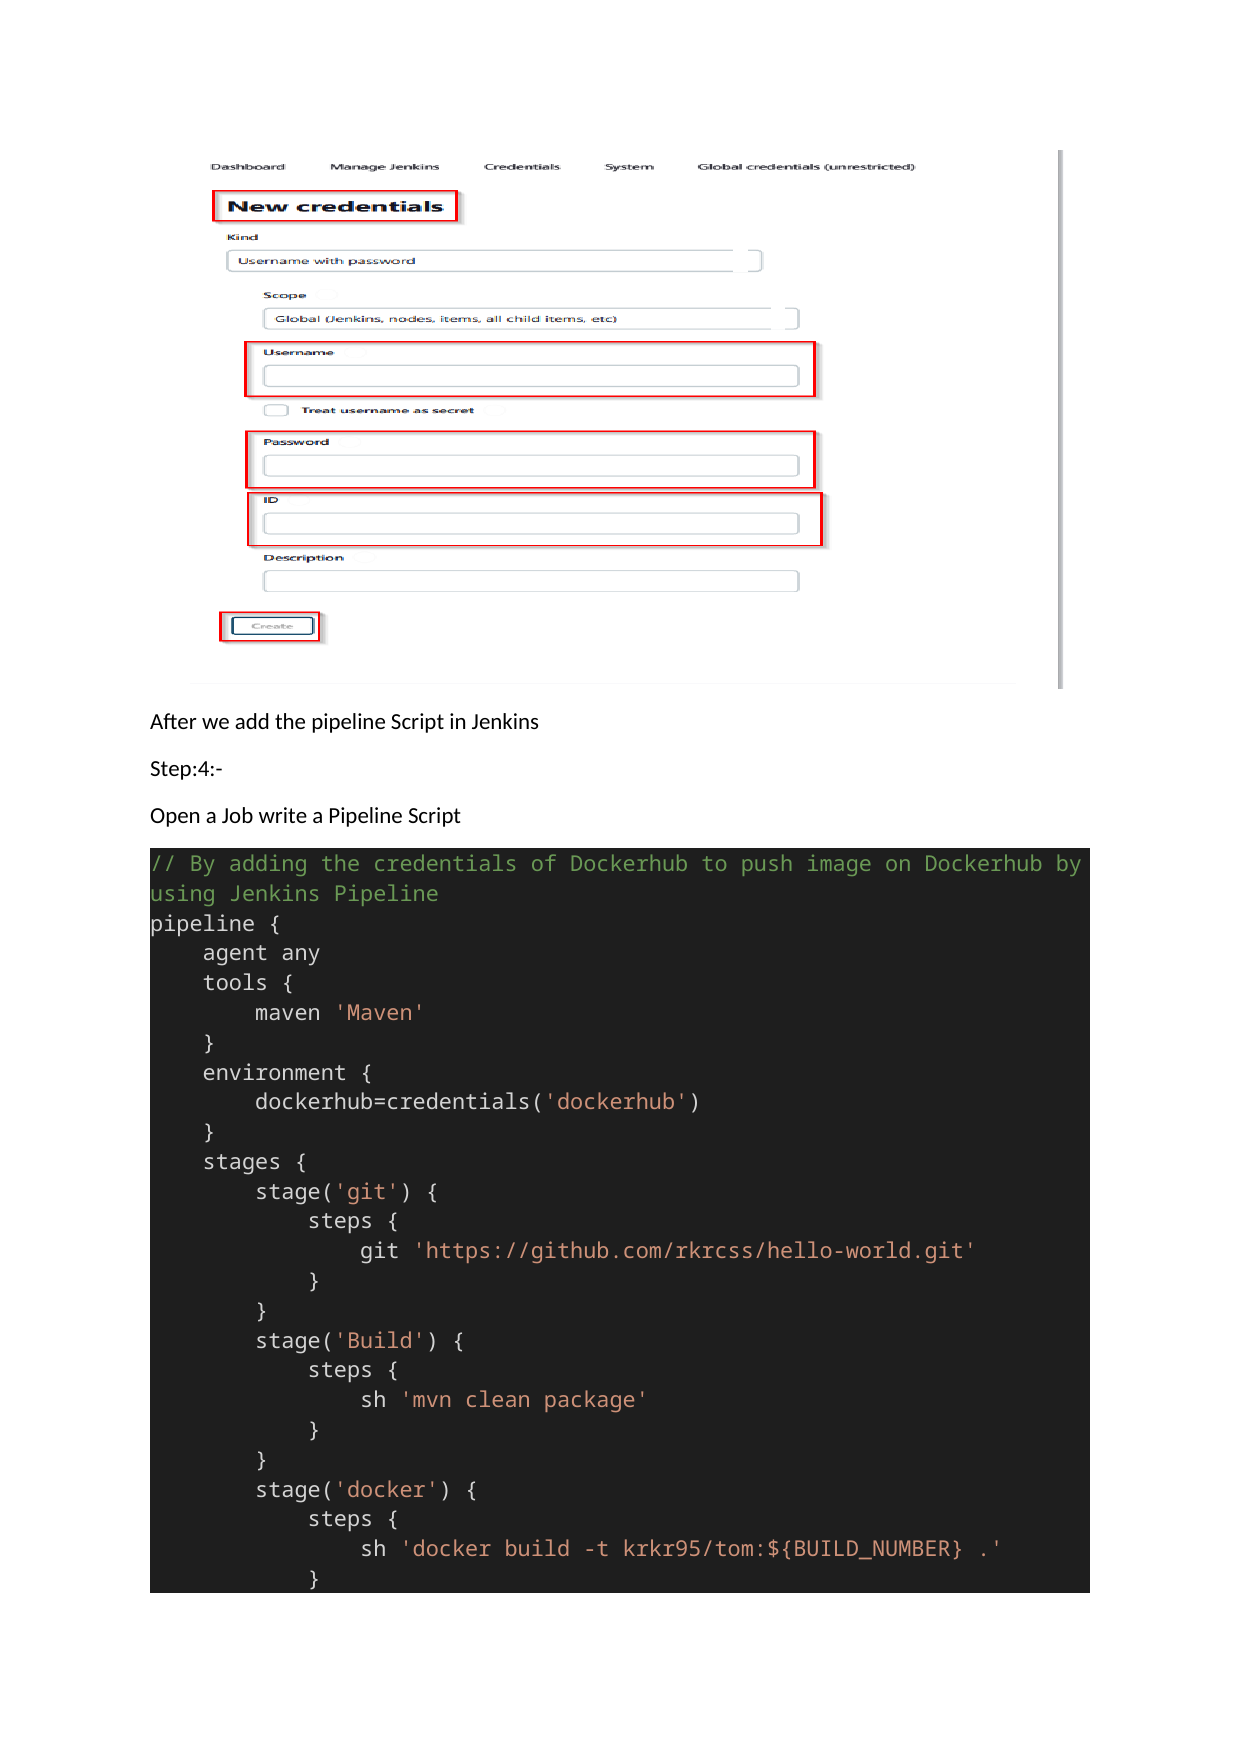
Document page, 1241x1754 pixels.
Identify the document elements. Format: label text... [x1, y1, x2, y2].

text sh 'mvn clean package' [150, 1384, 1090, 1414]
text steps { [150, 1354, 1090, 1384]
text Open a Job write a Pipeline Script [150, 801, 1090, 829]
text stage('Build') { [150, 1325, 1090, 1354]
text steps { [150, 1206, 1090, 1235]
text steps { [150, 1503, 1090, 1533]
text environment { [150, 1057, 1090, 1086]
text } [150, 1116, 1090, 1146]
picture [150, 150, 1064, 689]
text } [150, 1444, 1090, 1474]
text } [150, 1563, 1090, 1593]
text stage('docker') { [150, 1474, 1090, 1503]
text agent any [150, 937, 1090, 967]
text } [150, 1414, 1090, 1444]
text stages { [150, 1146, 1090, 1176]
text Step:4:- [150, 754, 1090, 782]
text } [150, 1265, 1090, 1295]
text // By adding the credentials of Dockerhub to push image on Dockerhub by using Jenkins Pipeline [150, 848, 1090, 908]
text } [150, 1295, 1090, 1325]
text sh 'docker build -t krkr95/tom:${BUILD_NUMBER} .' [150, 1533, 1090, 1563]
text stage('git') { [150, 1176, 1090, 1206]
text git 'https://github.com/rkrcss/hello-world.git' [150, 1235, 1090, 1265]
text pipeline { [150, 908, 1090, 937]
text After we add the pipeline Script in Jenkins [150, 707, 1090, 735]
text dockerhub=credentials('dockerhub') [150, 1086, 1090, 1116]
text tools { [150, 967, 1090, 997]
text maven 'Maven' [150, 997, 1090, 1027]
text } [150, 1027, 1090, 1057]
